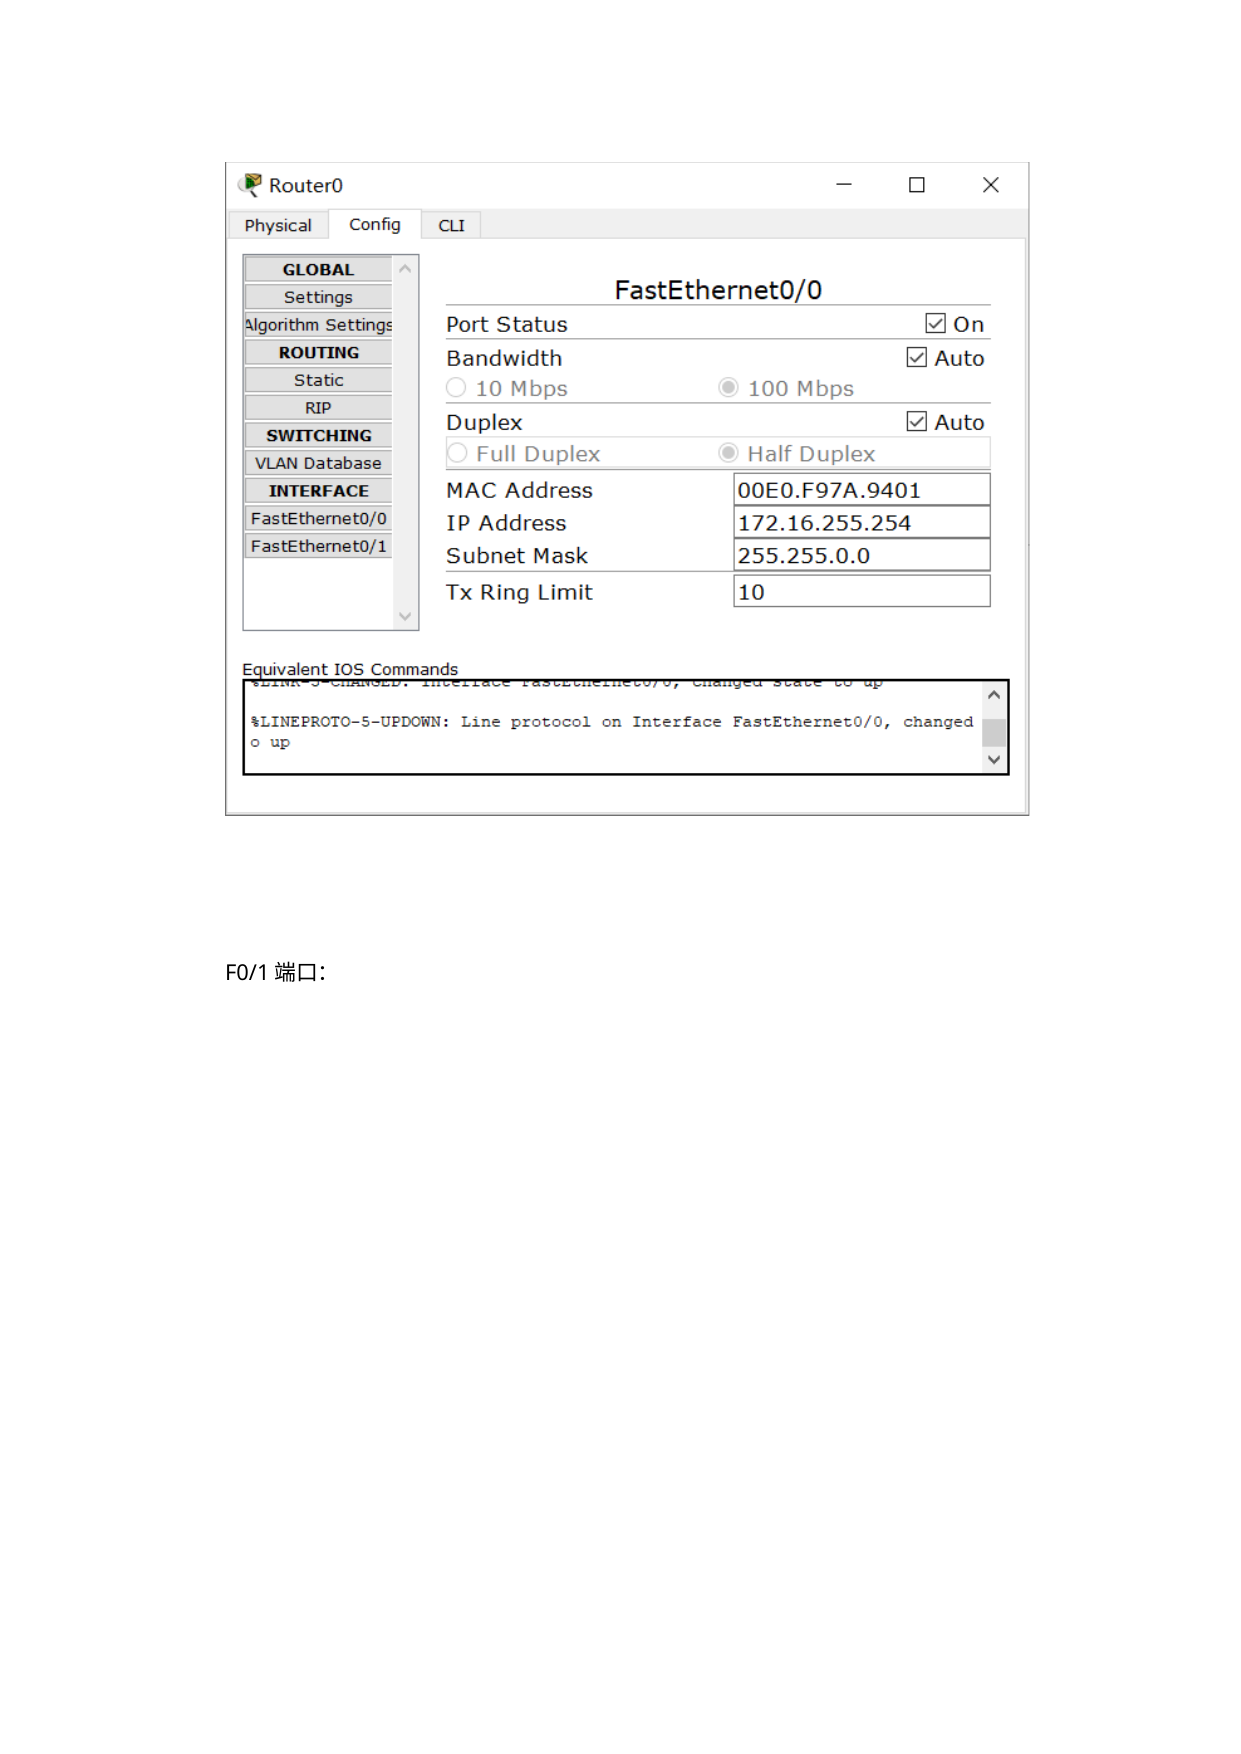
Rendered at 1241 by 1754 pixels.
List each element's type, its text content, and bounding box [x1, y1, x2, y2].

list F0/1端口： [225, 954, 1053, 987]
picture [225, 162, 1030, 816]
